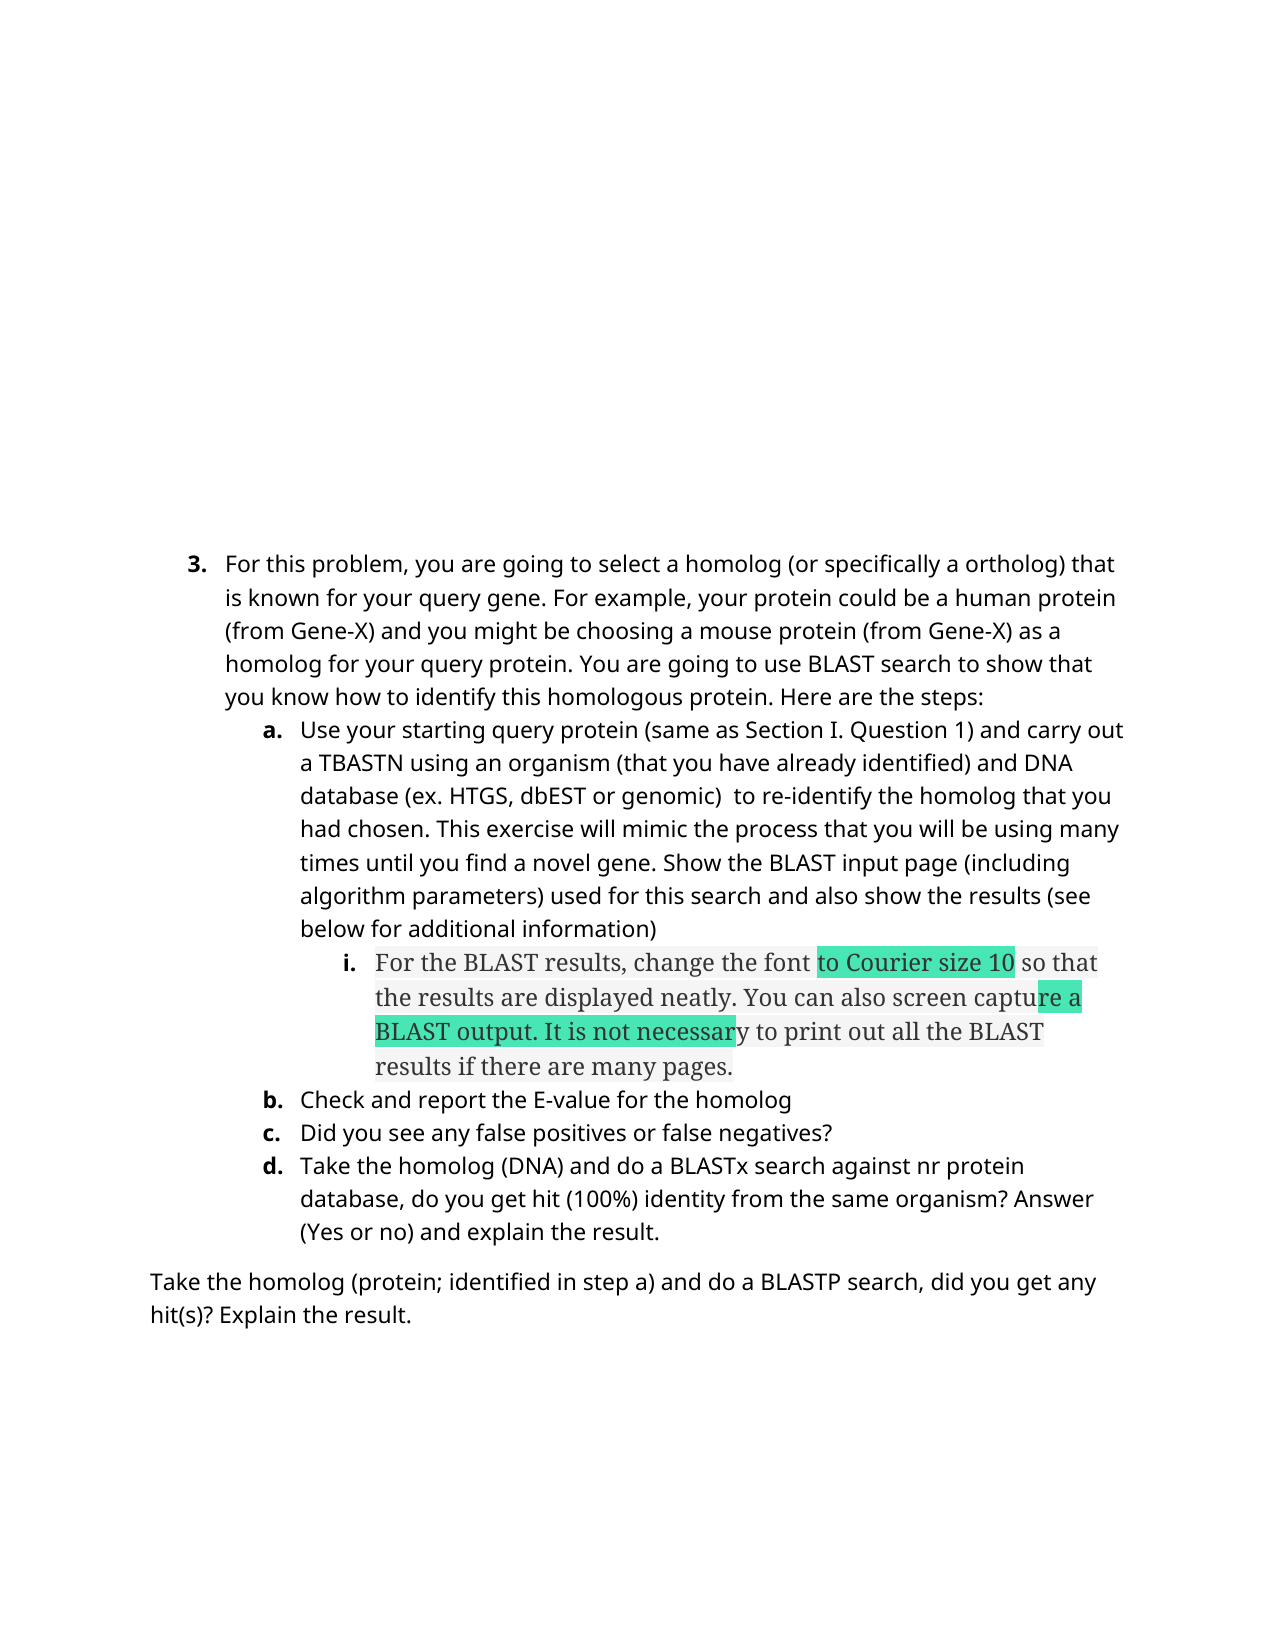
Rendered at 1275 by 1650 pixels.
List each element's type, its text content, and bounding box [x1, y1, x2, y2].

list Did you see any false positives or false negatives? [262, 1117, 1125, 1148]
list Check and report the E-value for the homolog [262, 1084, 1125, 1115]
list Take the homolog (DNA) and do a BLASTx search against nr protein database, do you get hit (100%) identity from the same organism? Answer (Yes or no) and explain the result. [262, 1150, 1125, 1247]
list For the BLAST results, change the font to Courier size 10 so that the results are displayed neatly. You can also screen capture a BLAST output. It is not necessary to print out all the BLAST results if there are many pages. [356, 946, 1125, 1082]
text Take the homolog (protein; identified in step a) and do a BLASTP search, did you get any hit(s)? Explain the result. [150, 1266, 1125, 1360]
list For this problem, you are going to select a homolog (or specifically a ortholog) that is known for your query gene. For example, your protein could be a human protein (from Gene-X) and you might be choosing a mouse protein (from Gene-X) as a homolog for your query protein. You are going to use BLAST search to show that you know how to identify this homologous protein. Here are the steps: [187, 548, 1125, 712]
list Use your starting query protein (same as Section I. Question 1) and carry out a TBASTN using an organism (that you have already identified) and DNA database (ex. HTGS, dbEST or genomic) to re-identify the homolog that you had chosen. This exercise will mimic the process that you will be using many times until you find a novel gene. Show the BLAST input page (including algorithm parameters) used for this search and also show the results (see below for additional information) [262, 714, 1125, 944]
